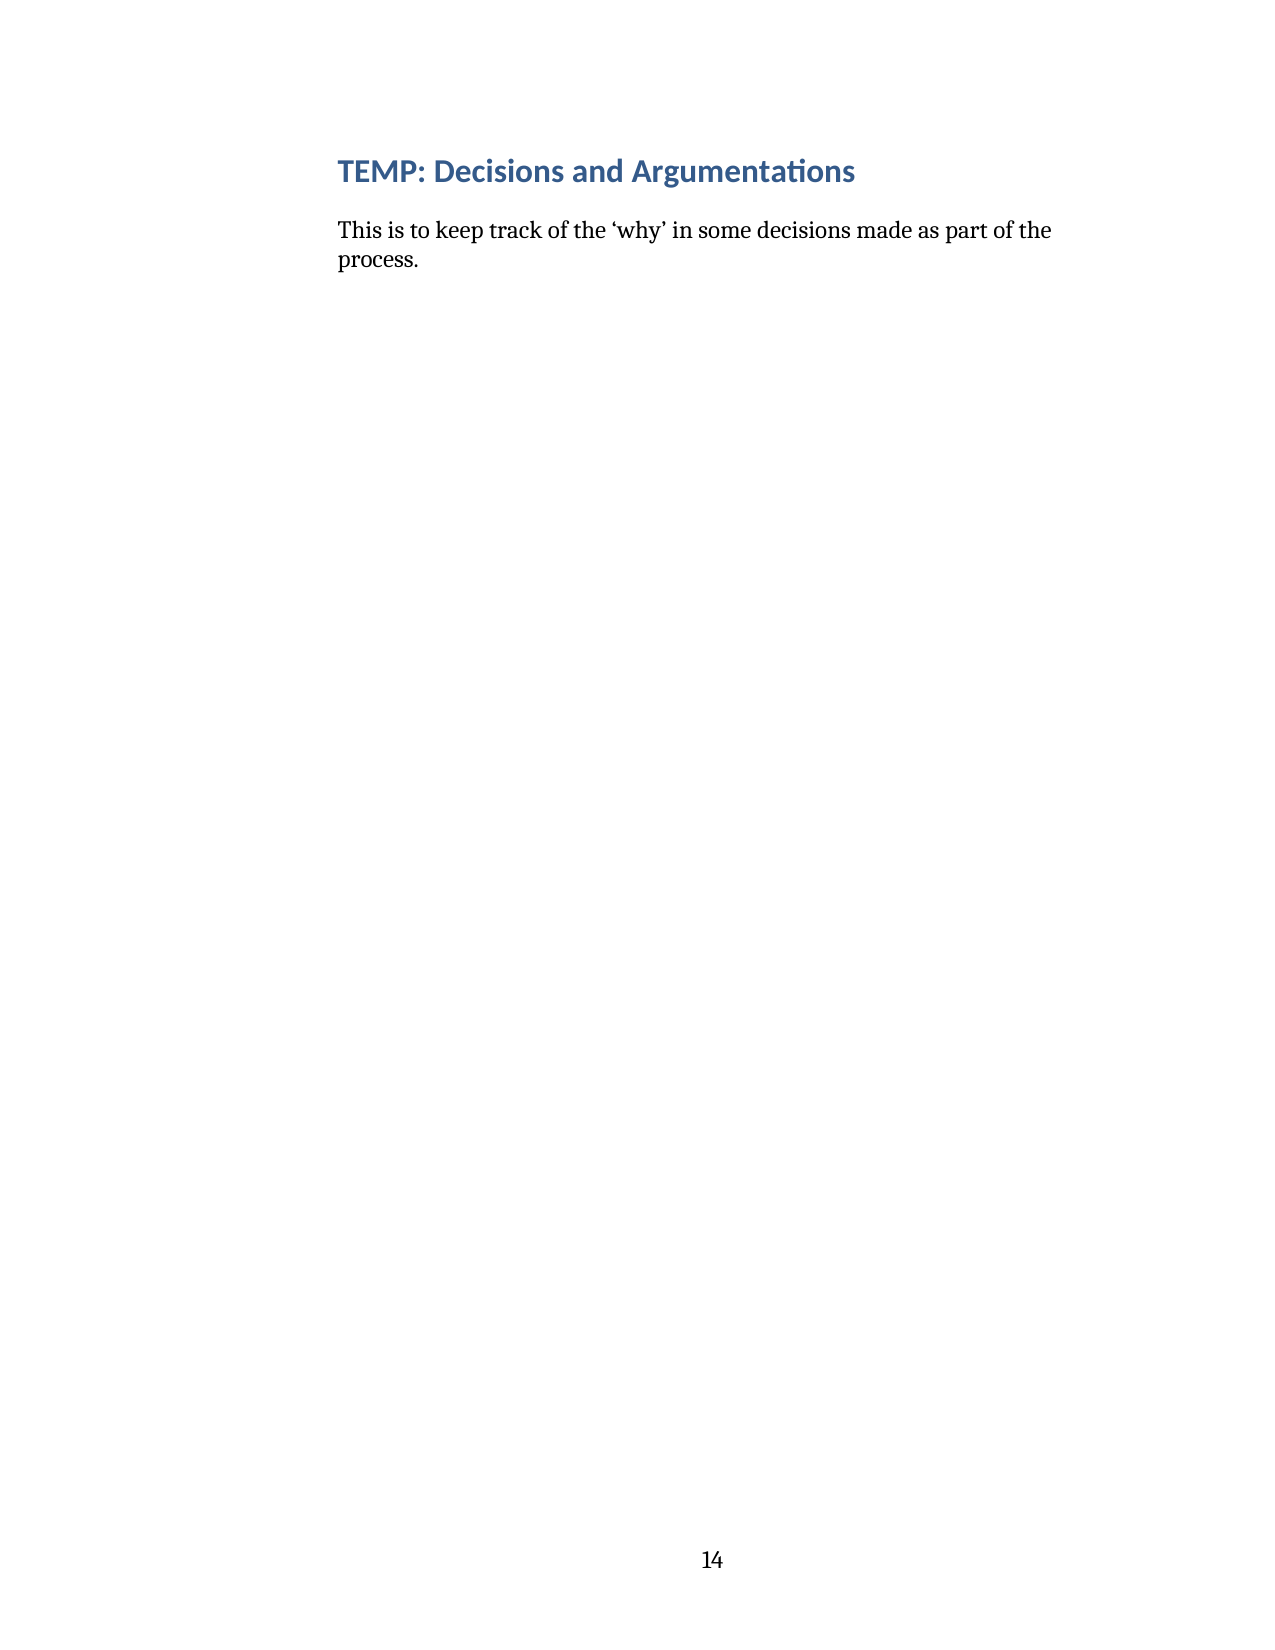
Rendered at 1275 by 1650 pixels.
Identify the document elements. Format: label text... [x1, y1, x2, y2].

text This is to keep track of the ‘why’ in some decisions made as part of the process. [337, 216, 1087, 273]
subtitle TEMP: Decisions and Argumentations [337, 150, 1087, 191]
